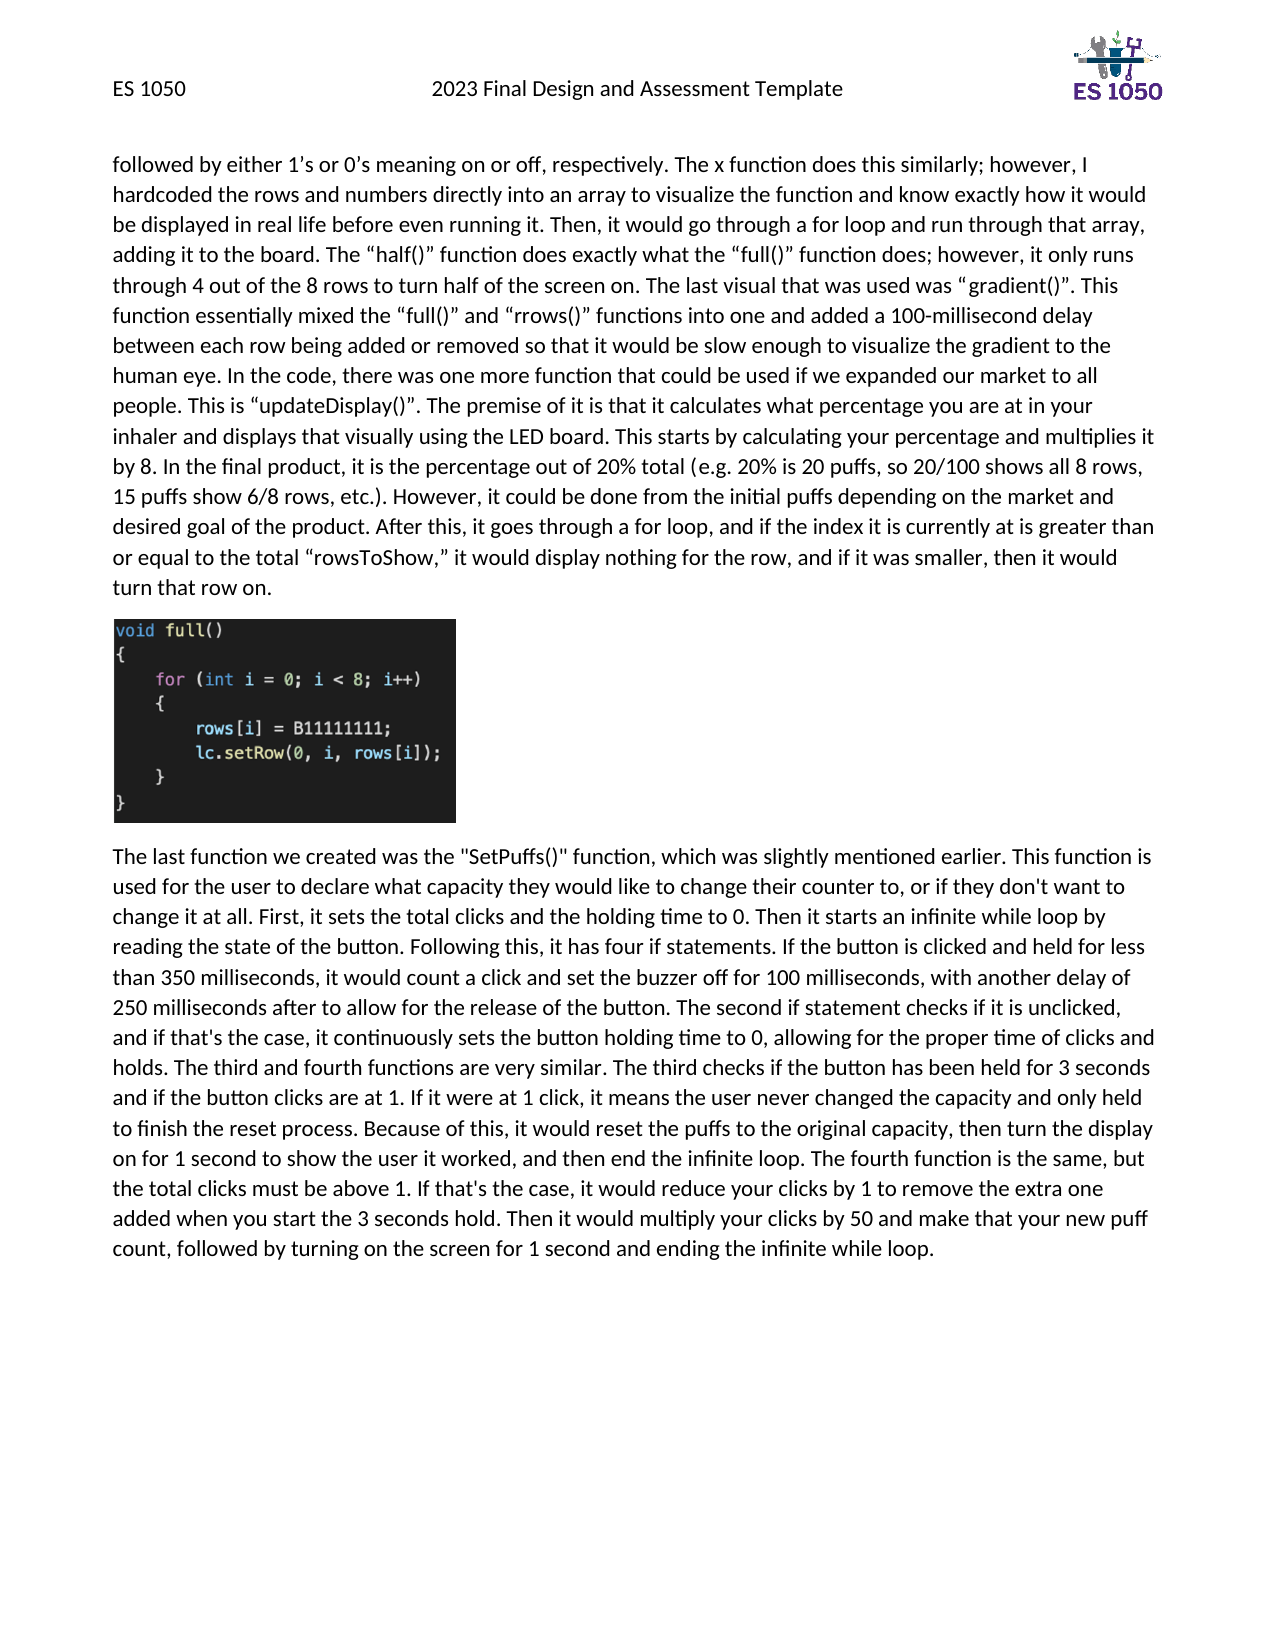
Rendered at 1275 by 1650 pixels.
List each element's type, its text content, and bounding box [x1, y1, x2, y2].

picture [1072, 30, 1163, 104]
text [112, 150, 1162, 601]
text The last function we created was the "SetPuffs()" function, which was slightly mentioned earlier. This function is used for the user to declare what capacity they would like to change their counter to, or if they don't want to change it at all. First, it sets the total clicks and the holding time to 0. Then it starts an infinite while loop by reading the state of the button. Following this, it has four if statements. If the button is clicked and held for less than 350 milliseconds, it would count a click and set the buzzer off for 100 milliseconds, with another delay of 250 milliseconds after to allow for the release of the button. The second if statement checks if it is unclicked, and if that's the case, it continuously sets the button holding time to 0, allowing for the proper time of clicks and holds. The third and fourth functions are very similar. The third checks if the button has been held for 3 seconds and if the button clicks are at 1. If it were at 1 click, it means the user never changed the capacity and only held to finish the reset process. Because of this, it would reset the puffs to the original capacity, then turn the display on for 1 second to show the user it worked, and then end the infinite loop. The fourth function is the same, but the total clicks must be above 1. If that's the case, it would reduce your clicks by 1 to remove the extra one added when you start the 3 seconds hold. Then it would multiply your clicks by 50 and make that your new puff count, followed by turning on the screen for 1 second and ending the infinite while loop. [112, 842, 1162, 1262]
picture [112, 619, 456, 823]
